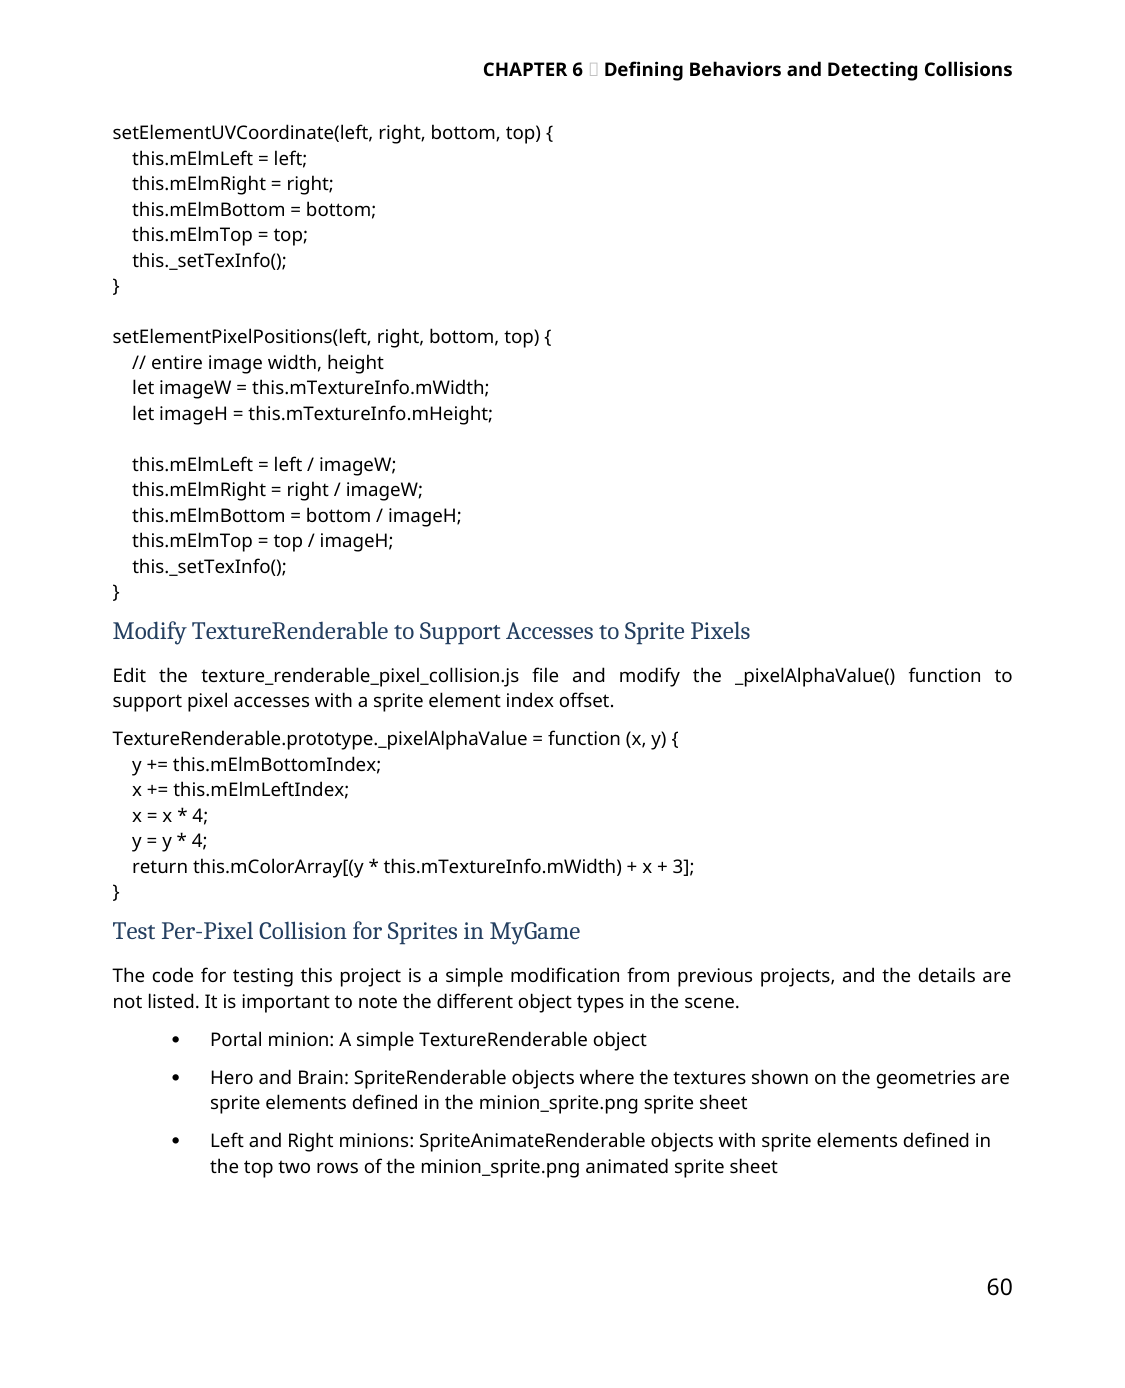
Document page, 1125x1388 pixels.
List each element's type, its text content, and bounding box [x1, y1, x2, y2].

text this.mElmBottom = bottom / imageH; [112, 502, 1012, 528]
text } [112, 579, 1012, 604]
text this.mElmRight = right / imageW; [112, 477, 1012, 502]
text let imageW = this.mTextureInfo.mWidth; [112, 374, 1012, 400]
text this.mElmTop = top; [112, 221, 1012, 247]
text x += this.mElmLeftIndex; [112, 777, 1012, 802]
text this.mElmLeft = left / imageW; [112, 451, 1012, 477]
text y = y * 4; [112, 828, 1012, 853]
text setElementUVCoordinate(left, right, bottom, top) { [112, 119, 1012, 145]
text Edit the texture_renderable_pixel_collision.js file and modify the _pixelAlphaValue() function to support pixel accesses with a sprite element index offset. [112, 662, 1012, 713]
text this.mElmRight = right; [112, 170, 1012, 196]
text this.mElmTop = top / imageH; [112, 528, 1012, 553]
text TextureRenderable.prototype._pixelAlphaValue = function (x, y) { [112, 726, 1012, 751]
text Portal minion: A simple TextureRenderable object [172, 1026, 1012, 1051]
text x = x * 4; [112, 802, 1012, 828]
text } [112, 272, 1012, 298]
text this.mElmLeft = left; [112, 145, 1012, 170]
subtitle Test Per-Pixel Collision for Sprites in MyGame [112, 917, 1012, 946]
text let imageH = this.mTextureInfo.mHeight; [112, 400, 1012, 426]
text this._setTexInfo(); [112, 553, 1012, 579]
text Hero and Brain: SpriteRenderable objects where the textures shown on the geometries are sprite elements defined in the minion_sprite.png sprite sheet [172, 1064, 1012, 1115]
text this.mElmBottom = bottom; [112, 196, 1012, 221]
text // entire image width, height [112, 349, 1012, 374]
text return this.mColorArray[(y * this.mTextureInfo.mWidth) + x + 3]; [112, 853, 1012, 879]
text setElementPixelPositions(left, right, bottom, top) { [112, 323, 1012, 349]
text Left and Right minions: SpriteAnimateRenderable objects with sprite elements defined in the top two rows of the minion_sprite.png animated sprite sheet [172, 1127, 1012, 1178]
text } [112, 879, 1012, 904]
text y += this.mElmBottomIndex; [112, 751, 1012, 777]
subtitle Modify TextureRenderable to Support Accesses to Sprite Pixels [112, 617, 1012, 645]
text this._setTexInfo(); [112, 247, 1012, 272]
text The code for testing this project is a simple modification from previous projects, and the details are not listed. It is important to note the different object types in the scene. [112, 962, 1012, 1013]
